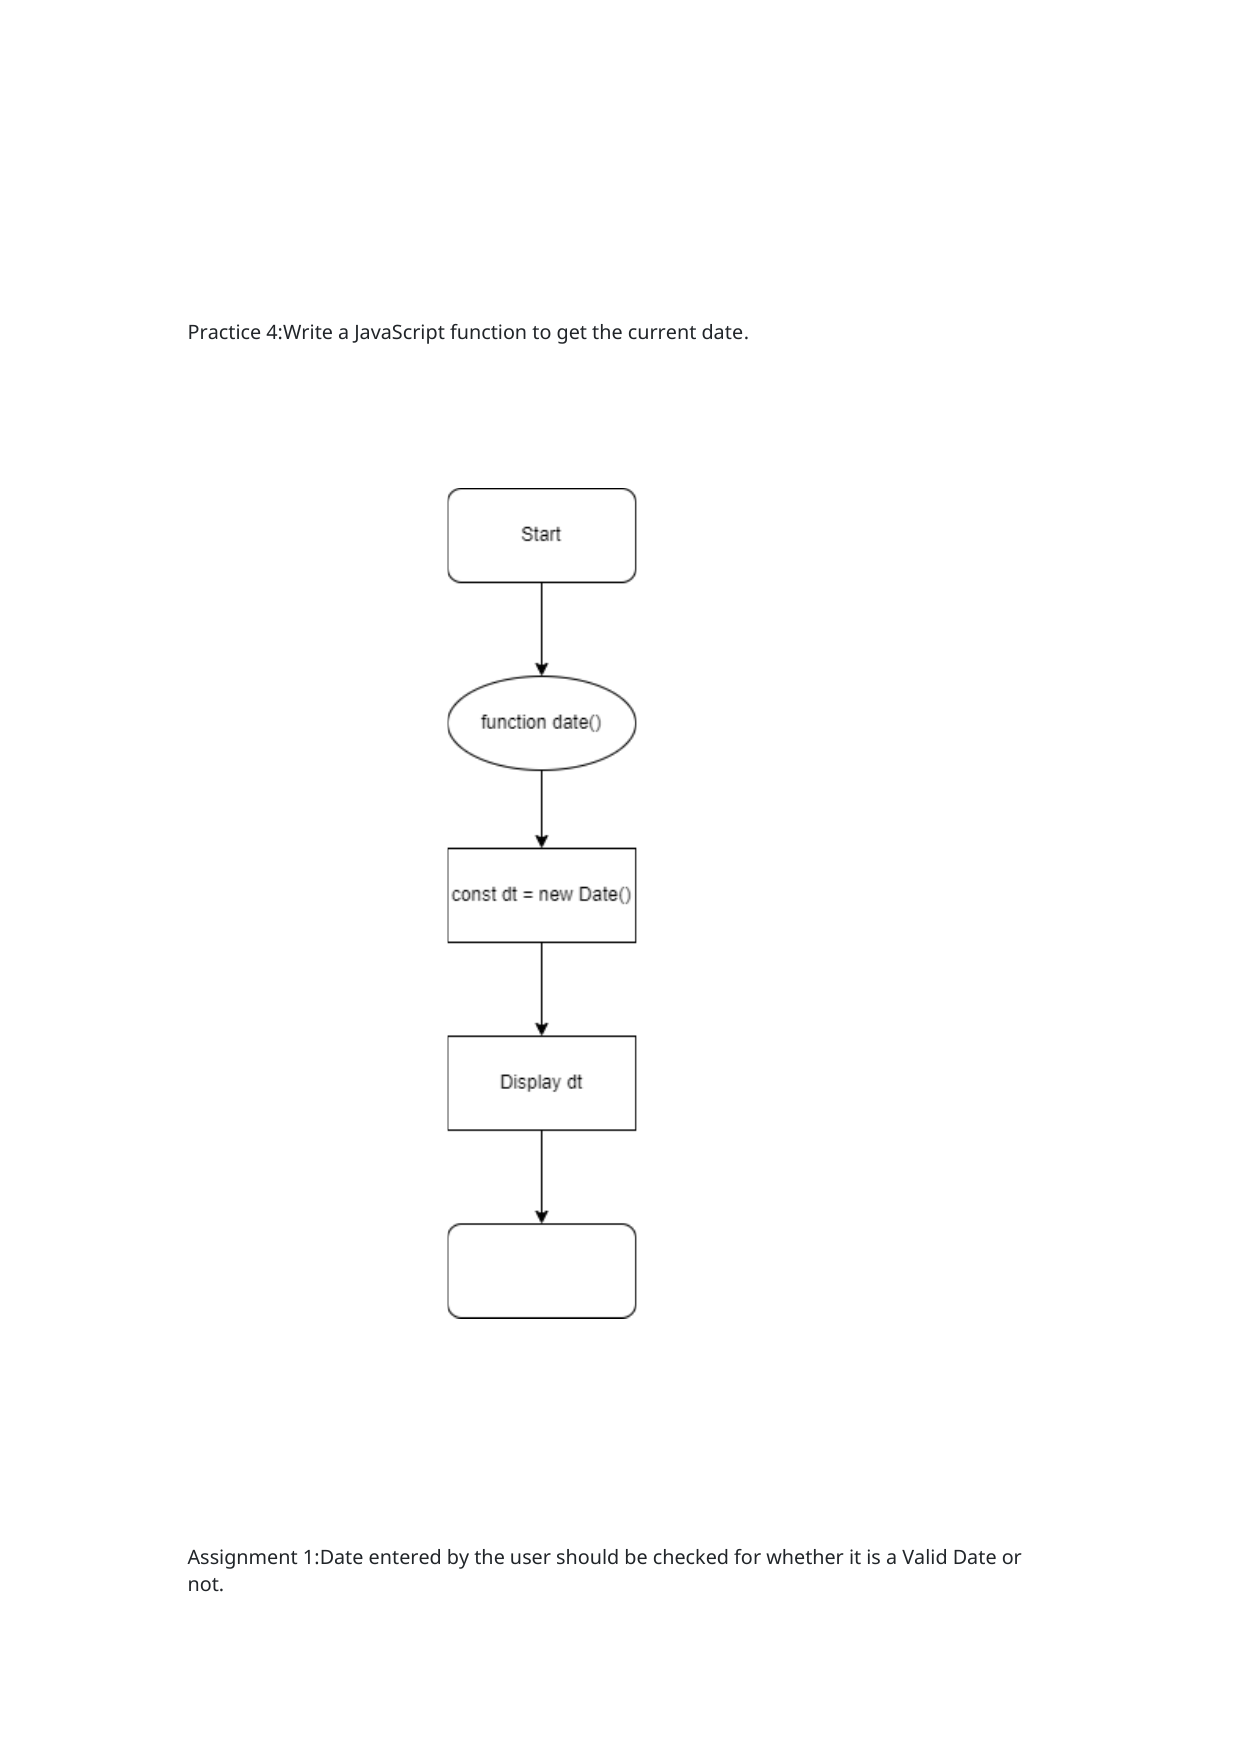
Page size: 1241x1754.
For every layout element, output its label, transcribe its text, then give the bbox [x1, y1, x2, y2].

text Practice 4:Write a JavaScript function to get the current date. [187, 318, 1053, 345]
picture [447, 488, 637, 1319]
text Assignment 1:Date entered by the user should be checked for whether it is a Valid Date or not. [224, 1543, 1053, 1597]
